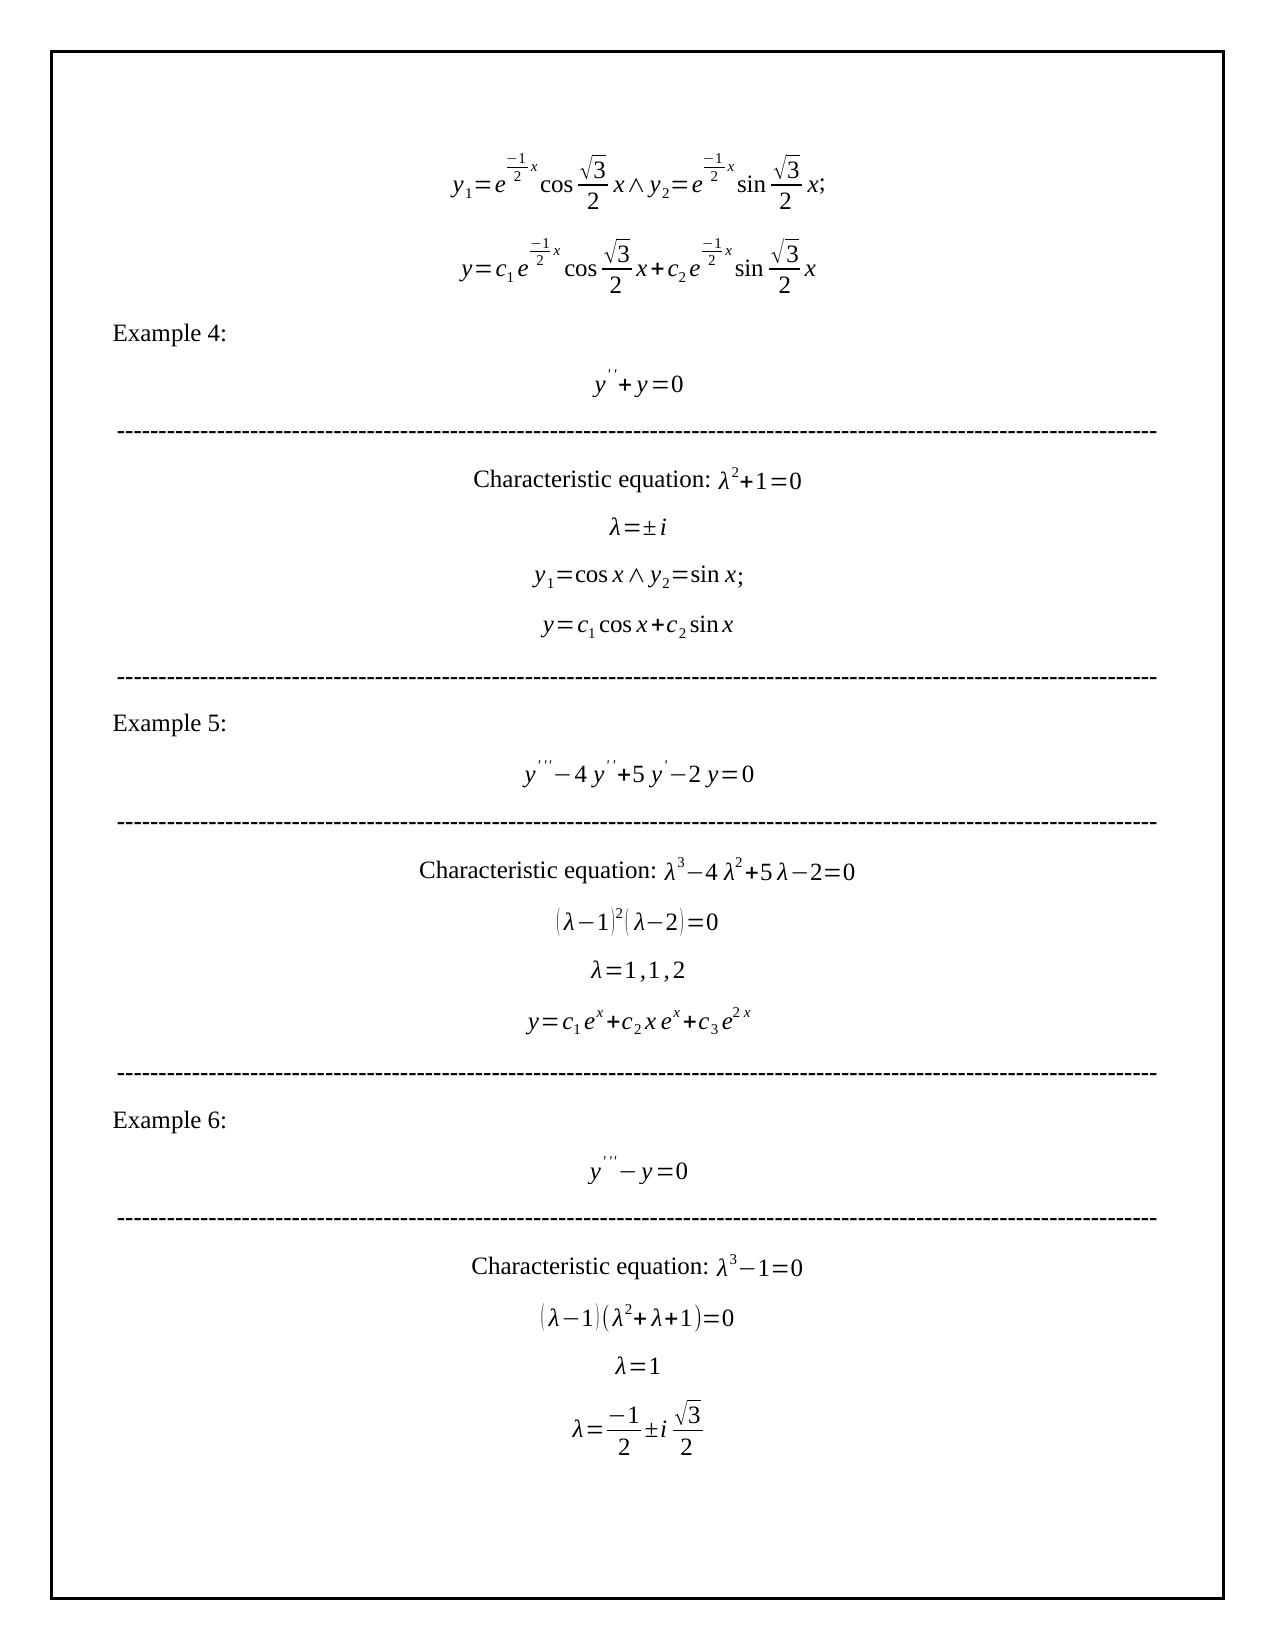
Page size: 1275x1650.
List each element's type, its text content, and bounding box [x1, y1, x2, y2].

text Example 6: [112, 1105, 1162, 1133]
text Characteristic equation: [112, 854, 1162, 885]
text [112, 1202, 1162, 1231]
text Example 4: [112, 318, 1162, 347]
text ; [112, 560, 1162, 592]
text ----------------------------------------------------------------------------------------------------------------------------- [112, 1057, 1162, 1086]
text Example 5: [112, 708, 1162, 737]
text ; [112, 150, 1162, 215]
text Characteristic equation: [112, 1250, 1162, 1281]
text ----------------------------------------------------------------------------------------------------------------------------- [112, 806, 1162, 835]
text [112, 416, 1162, 444]
text Characteristic equation: [112, 463, 1162, 494]
text ----------------------------------------------------------------------------------------------------------------------------- [112, 661, 1162, 689]
